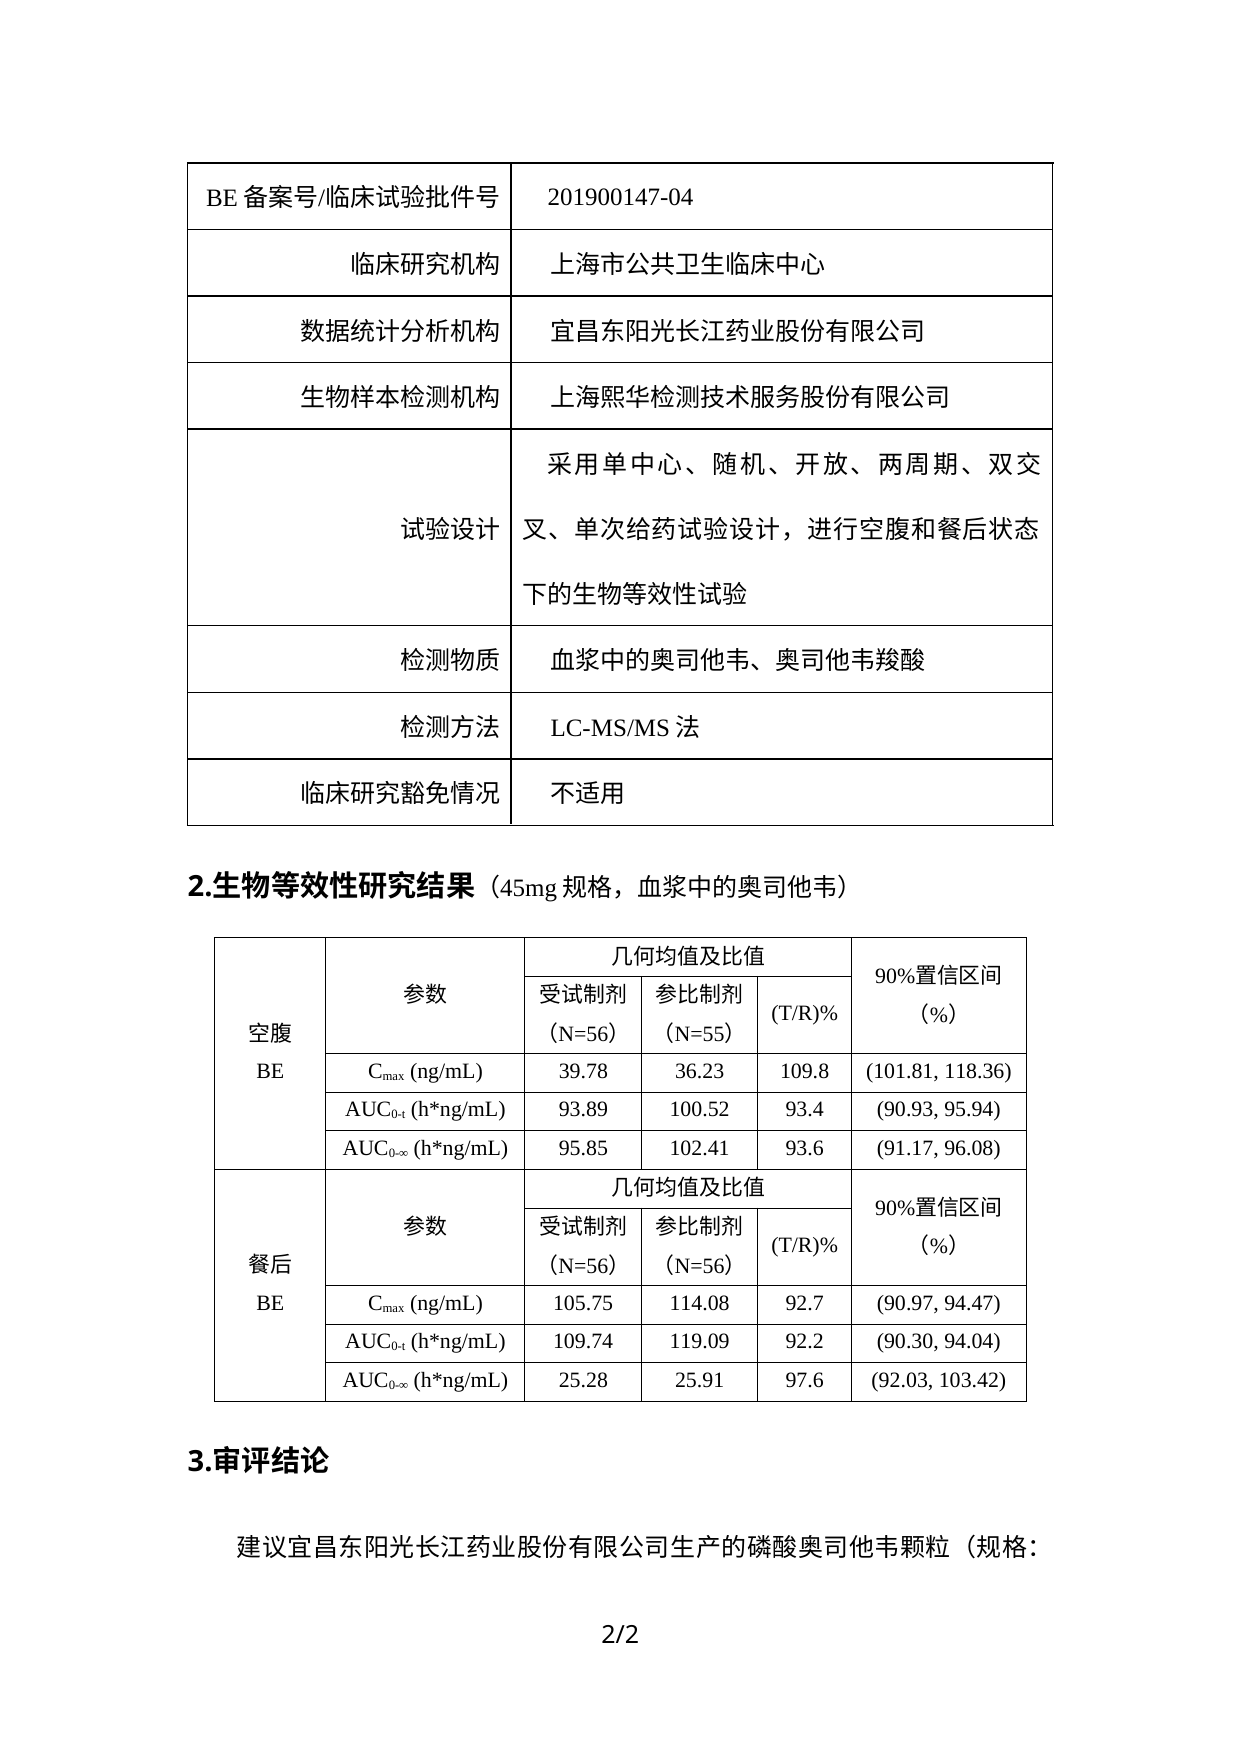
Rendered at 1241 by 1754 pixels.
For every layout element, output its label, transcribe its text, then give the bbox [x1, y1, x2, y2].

table_cell 93.89 [525, 1093, 641, 1130]
table_cell 临床研究豁免情况 [188, 760, 510, 824]
table_cell 119.09 [642, 1325, 757, 1362]
table_cell 受试制剂 （N=56） [525, 977, 641, 1053]
table_cell 114.08 [642, 1286, 757, 1323]
table_cell 92.2 [758, 1325, 851, 1362]
table_header 90%置信区间（%） [852, 938, 1026, 1053]
table_cell 上海市公共卫生临床中心 [512, 230, 1052, 295]
table_cell 餐后 BE [215, 1170, 325, 1401]
table_cell 上海熙华检测技术服务股份有限公司 [512, 363, 1052, 428]
table_cell 93.6 [758, 1131, 851, 1169]
table_cell 几何均值及比值 [525, 1170, 851, 1207]
table_cell 105.75 [525, 1286, 641, 1323]
table_cell 109.8 [758, 1054, 851, 1092]
table_cell (T/R)% [758, 1209, 851, 1285]
table_header 空腹 BE [215, 938, 325, 1169]
table_cell 92.7 [758, 1286, 851, 1323]
table_cell 97.6 [758, 1363, 851, 1401]
table_cell 生物样本检测机构 [188, 363, 510, 428]
table_cell AUC0-∞ (h*ng/mL) [326, 1131, 524, 1169]
table_cell AUC0-t (h*ng/mL) [326, 1325, 524, 1362]
table_cell 数据统计分析机构 [188, 297, 510, 362]
text 2.生物等效性研究结果（45mg规格，血浆中的奥司他韦） [187, 851, 1053, 916]
table_header 参数 [326, 938, 524, 1053]
table_cell (T/R)% [758, 977, 851, 1053]
table_cell 25.91 [642, 1363, 757, 1401]
table_cell 检测方法 [188, 693, 510, 758]
table_cell 109.74 [525, 1325, 641, 1362]
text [187, 1513, 1053, 1578]
table_cell 血浆中的奥司他韦、奥司他韦羧酸 [512, 626, 1052, 691]
table_cell 90%置信区间（%） [852, 1170, 1026, 1285]
table_cell 参比制剂（N=55） [642, 977, 757, 1053]
table_cell LC-MS/MS法 [512, 693, 1052, 758]
table_cell (90.93, 95.94) [852, 1093, 1026, 1130]
table_cell 100.52 [642, 1093, 757, 1130]
table_cell 39.78 [525, 1054, 641, 1092]
table_cell 不适用 [512, 760, 1052, 824]
table_cell (91.17, 96.08) [852, 1131, 1026, 1169]
table_cell AUC0-t (h*ng/mL) [326, 1093, 524, 1130]
table_cell 试验设计 [188, 430, 510, 625]
table_cell BE备案号/临床试验批件号 [188, 164, 510, 228]
table_cell (90.97, 94.47) [852, 1286, 1026, 1323]
table_cell 采用单中心、随机、开放、两周期、双交叉、单次给药试验设计，进行空腹和餐后状态下的生物等效性试验 [512, 430, 1052, 625]
table_cell (101.81, 118.36) [852, 1054, 1026, 1092]
table_cell 临床研究机构 [188, 230, 510, 295]
table_cell 36.23 [642, 1054, 757, 1092]
table_header 几何均值及比值 [525, 938, 851, 976]
table_cell 93.4 [758, 1093, 851, 1130]
table_cell 25.28 [525, 1363, 641, 1401]
table_cell 宜昌东阳光长江药业股份有限公司 [512, 297, 1052, 362]
table_cell 参数 [326, 1170, 524, 1285]
table_cell Cmax (ng/mL) [326, 1286, 524, 1323]
text 3.审评结论 [187, 1427, 1053, 1492]
table_cell (90.30, 94.04) [852, 1325, 1026, 1362]
table_cell 检测物质 [188, 626, 510, 691]
table_cell 受试制剂 （N=56） [525, 1209, 641, 1285]
table_cell 102.41 [642, 1131, 757, 1169]
table_cell 201900147-04 [512, 164, 1052, 228]
table_cell 参比制剂（N=56） [642, 1209, 757, 1285]
table_cell AUC0-∞ (h*ng/mL) [326, 1363, 524, 1401]
table_cell (92.03, 103.42) [852, 1363, 1026, 1401]
table_cell Cmax (ng/mL) [326, 1054, 524, 1092]
table_cell 95.85 [525, 1131, 641, 1169]
